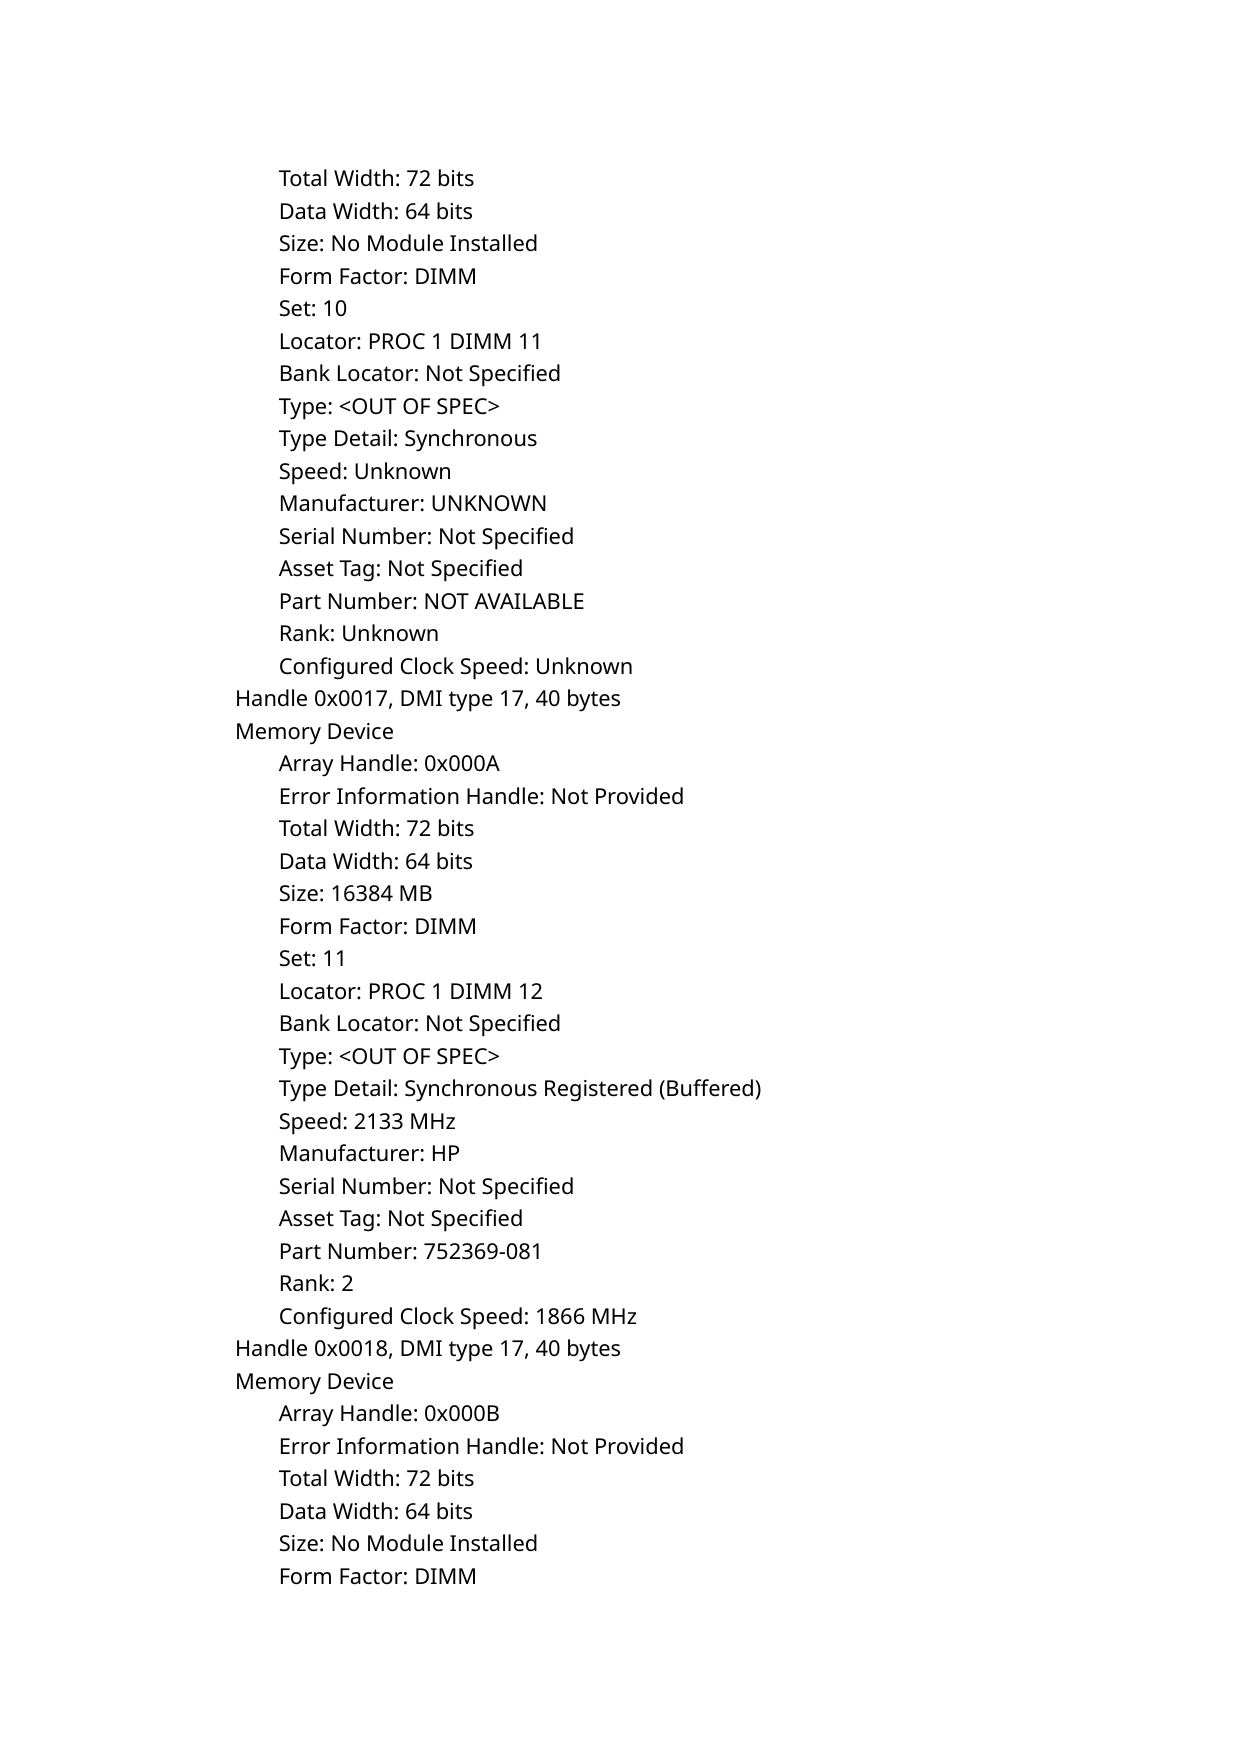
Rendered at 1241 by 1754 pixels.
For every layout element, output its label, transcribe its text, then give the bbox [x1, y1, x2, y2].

text Serial Number: Not Specified [235, 1169, 1006, 1202]
text Memory Device [235, 1364, 1006, 1397]
text Type Detail: Synchronous [235, 422, 1006, 454]
text Size: No Module Installed [235, 227, 1006, 259]
text Data Width: 64 bits [235, 1494, 1006, 1527]
text Array Handle: 0x000A [235, 747, 1006, 779]
text Rank: Unknown [235, 617, 1006, 649]
text Data Width: 64 bits [235, 194, 1006, 227]
text Total Width: 72 bits [235, 162, 1006, 194]
text Manufacturer: HP [235, 1137, 1006, 1169]
text Configured Clock Speed: Unknown [235, 649, 1006, 682]
text Type: <OUT OF SPEC> [235, 389, 1006, 422]
text Locator: PROC 1 DIMM 11 [235, 324, 1006, 357]
text Handle 0x0018, DMI type 17, 40 bytes [235, 1332, 1006, 1364]
text Size: 16384 MB [235, 877, 1006, 909]
text Set: 10 [235, 292, 1006, 324]
text Asset Tag: Not Specified [235, 552, 1006, 584]
text Size: No Module Installed [235, 1527, 1006, 1559]
text Type Detail: Synchronous Registered (Buffered) [235, 1072, 1006, 1104]
text Bank Locator: Not Specified [235, 357, 1006, 389]
text Set: 11 [235, 942, 1006, 974]
text Error Information Handle: Not Provided [235, 1429, 1006, 1462]
text Locator: PROC 1 DIMM 12 [235, 974, 1006, 1007]
text Part Number: NOT AVAILABLE [235, 584, 1006, 617]
text Total Width: 72 bits [235, 1462, 1006, 1494]
text Total Width: 72 bits [235, 812, 1006, 844]
text Part Number: 752369-081 [235, 1234, 1006, 1267]
text Handle 0x0017, DMI type 17, 40 bytes [235, 682, 1006, 714]
text Type: <OUT OF SPEC> [235, 1039, 1006, 1072]
text Form Factor: DIMM [235, 909, 1006, 942]
text Memory Device [235, 714, 1006, 747]
text Speed: Unknown [235, 454, 1006, 487]
text Rank: 2 [235, 1267, 1006, 1299]
text Form Factor: DIMM [235, 1559, 1006, 1592]
text Data Width: 64 bits [235, 844, 1006, 877]
text Manufacturer: UNKNOWN [235, 487, 1006, 519]
text Speed: 2133 MHz [235, 1104, 1006, 1137]
text Bank Locator: Not Specified [235, 1007, 1006, 1039]
text Form Factor: DIMM [235, 259, 1006, 292]
text Serial Number: Not Specified [235, 519, 1006, 552]
text Configured Clock Speed: 1866 MHz [235, 1299, 1006, 1332]
text Asset Tag: Not Specified [235, 1202, 1006, 1234]
text Error Information Handle: Not Provided [235, 779, 1006, 812]
text Array Handle: 0x000B [235, 1397, 1006, 1429]
